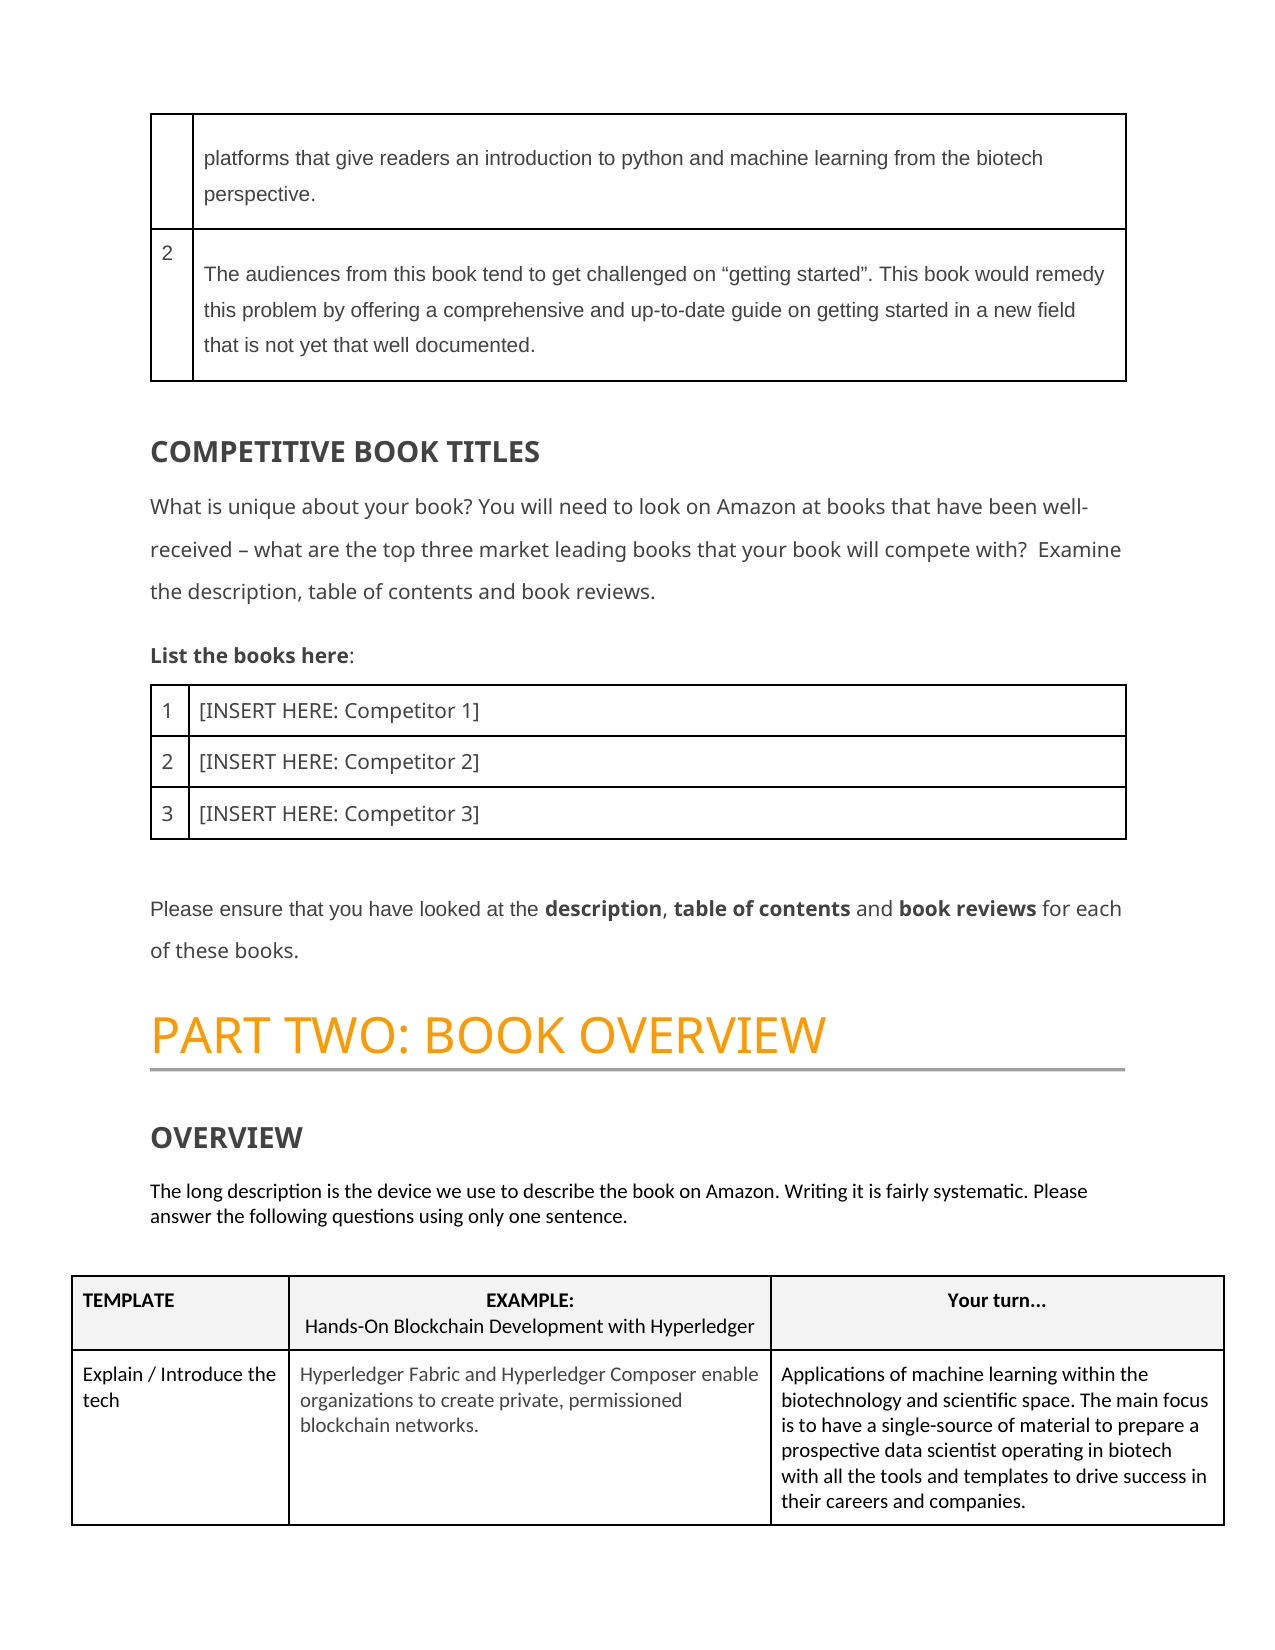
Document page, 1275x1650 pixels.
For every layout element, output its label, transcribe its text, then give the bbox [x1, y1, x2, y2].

table_cell [INSERT HERE: Competitor 3] [190, 788, 1125, 838]
text PART TWO: BOOK OVERVIEW [150, 1000, 1125, 1068]
text What is unique about your book? You will need to look on Amazon at books that have been well-received – what are the top three market leading books that your book will compete with? Examine the description, table of contents and book reviews. [150, 492, 1125, 606]
table_cell Hyperledger Fabric and Hyperledger Composer enable organizations to create private, permissioned blockchain networks. [290, 1351, 770, 1524]
subtitle OVERVIEW [150, 1117, 1125, 1157]
table_cell [INSERT HERE: Competitor 2] [190, 737, 1125, 786]
text Please ensure that you have looked at the description, table of contents and book reviews for each of these books. [150, 894, 1125, 965]
table_header [INSERT HERE: Competitor 1] [190, 686, 1125, 735]
table_header EXAMPLE: Hands-On Blockchain Development with Hyperledger [290, 1277, 770, 1349]
subtitle COMPETITIVE BOOK TITLES [150, 432, 1125, 471]
table_cell 3 [152, 788, 188, 838]
table_cell 2 [152, 737, 188, 786]
table_cell Applications of machine learning within the biotechnology and scientific space. The main focus is to have a single-source of material to prepare a prospective data scientist operating in biotech with all the tools and templates to drive success in their careers and companies. [772, 1351, 1223, 1524]
table_header 1 [152, 686, 188, 735]
text List the books here: [150, 641, 1125, 669]
text The long description is the device we use to describe the book on Amazon. Writing it is fairly systematic. Please answer the following questions using only one sentence. [150, 1178, 1125, 1229]
table_header 1 [152, 115, 192, 228]
table_cell Explain / Introduce the tech [73, 1351, 288, 1524]
table_cell The audiences from this book tend to get challenged on “getting started”. This book would remedy this problem by offering a comprehensive and up-to-date guide on getting started in a new field that is not yet that well documented. [194, 230, 1125, 380]
table_cell 2 [152, 230, 192, 380]
table_header Your turn... [772, 1277, 1223, 1349]
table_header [194, 115, 1125, 228]
table_header TEMPLATE [73, 1277, 288, 1349]
